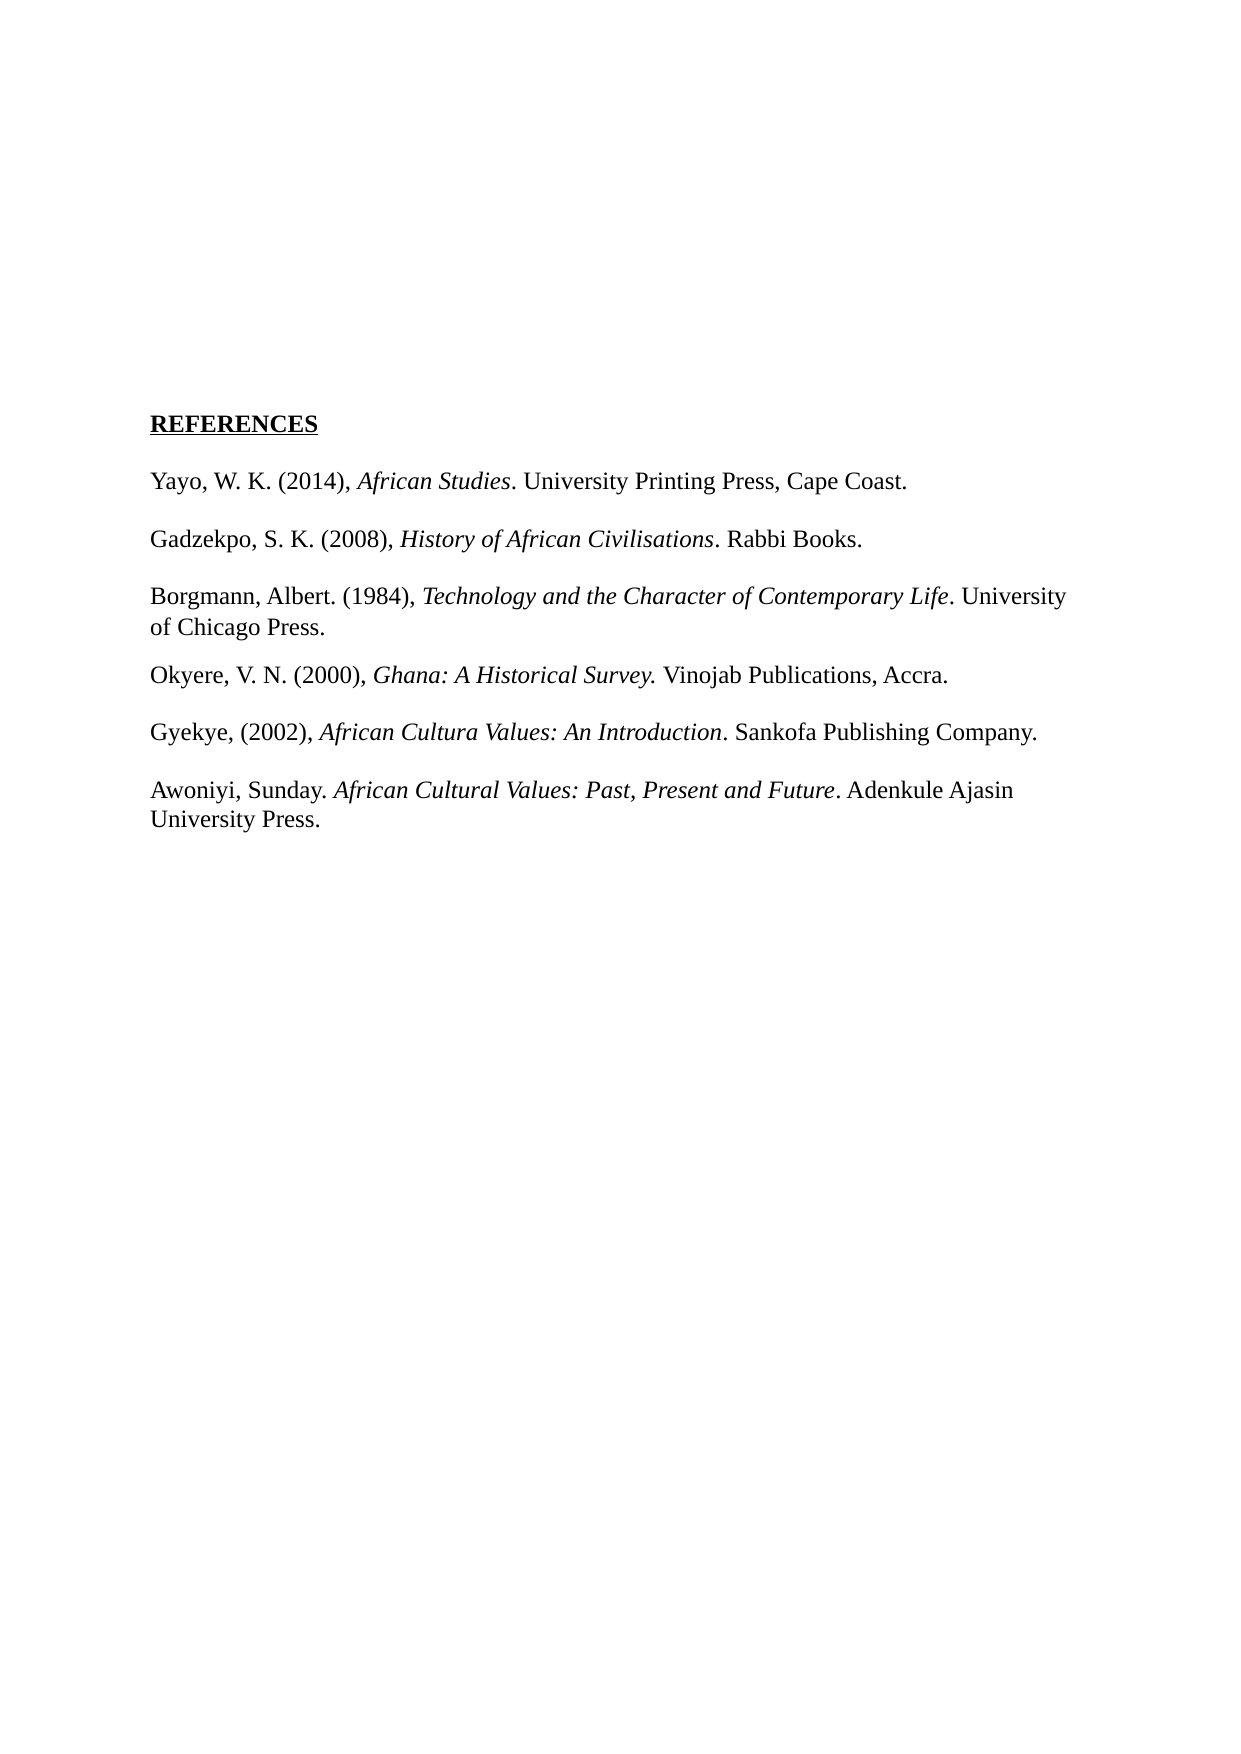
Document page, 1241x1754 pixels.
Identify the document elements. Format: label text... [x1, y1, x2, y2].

text REFERENCES [150, 409, 1090, 437]
text Yayo, W. K. (2014), African Studies. University Printing Press, Cape Coast. [150, 466, 1090, 495]
text Gyekye, (2002), African Cultura Values: An Introduction. Sankofa Publishing Company. [150, 717, 1090, 746]
text Gadzekpo, S. K. (2008), History of African Civilisations. Rabbi Books. [150, 524, 1090, 552]
text Borgmann, Albert. (1984), Technology and the Character of Contemporary Life. University of Chicago Press. [150, 581, 1090, 641]
text Okyere, V. N. (2000), Ghana: A Historical Survey. Vinojab Publications, Accra. [150, 660, 1090, 689]
text Awoniyi, Sunday. African Cultural Values: Past, Present and Future. Adenkule Ajasin University Press. [150, 775, 1090, 832]
